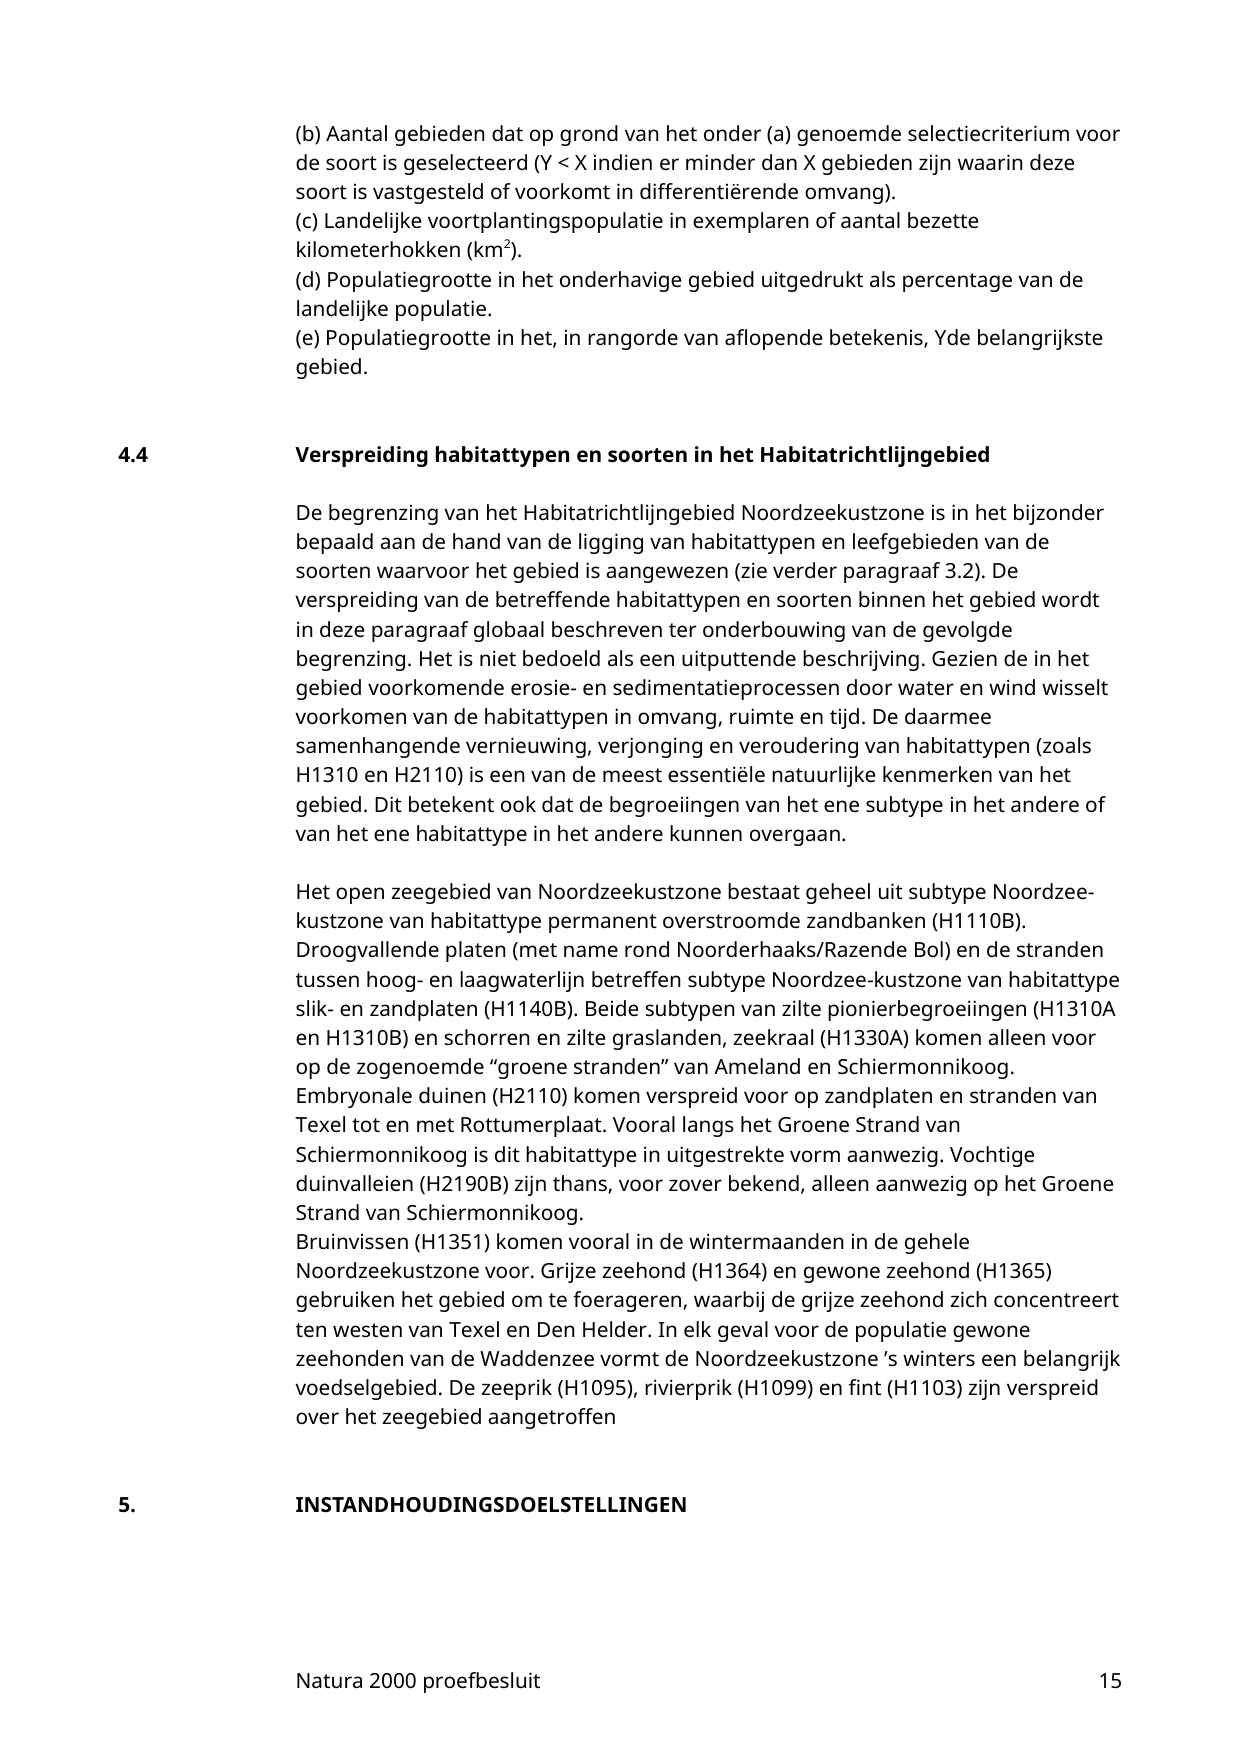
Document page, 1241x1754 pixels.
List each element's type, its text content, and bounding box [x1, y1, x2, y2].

text (b) Aantal gebieden dat op grond van het onder (a) genoemde selectiecriterium voor de soort is geselecteerd (Y < X indien er minder dan X gebieden zijn waarin deze soort is vastgesteld of voorkomt in differentiërende omvang). [295, 118, 1122, 206]
text 5. INSTANDHOUDINGSDOELSTELLINGEN [118, 1489, 1122, 1518]
text De begrenzing van het Habitatrichtlijngebied Noordzeekustzone is in het bijzonder bepaald aan de hand van de ligging van habitattypen en leefgebieden van de soorten waarvoor het gebied is aangewezen (zie verder paragraaf 3.2). De verspreiding van de betreffende habitattypen en soorten binnen het gebied wordt in deze paragraaf globaal beschreven ter onderbouwing van de gevolgde begrenzing. Het is niet bedoeld als een uitputtende beschrijving. Gezien de in het gebied voorkomende erosie- en sedimentatieprocessen door water en wind wisselt voorkomen van de habitattypen in omvang, ruimte en tijd. De daarmee samenhangende vernieuwing, verjonging en veroudering van habitattypen (zoals H1310 en H2110) is een van de meest essentiële natuurlijke kenmerken van het gebied. Dit betekent ook dat de begroeiingen van het ene subtype in het andere of van het ene habitattype in het andere kunnen overgaan. [295, 497, 1122, 847]
text 4.4 Verspreiding habitattypen en soorten in het Habitatrichtlijngebied [118, 439, 1122, 468]
text (c) Landelijke voortplantingspopulatie in exemplaren of aantal bezette kilometerhokken (km2). [295, 206, 1122, 264]
text (d) Populatiegrootte in het onderhavige gebied uitgedrukt als percentage van de landelijke populatie. [295, 264, 1122, 322]
text (e) Populatiegrootte in het, in rangorde van aflopende betekenis, Yde belangrijkste gebied. [295, 322, 1122, 381]
text Droogvallende platen (met name rond Noorderhaaks/Razende Bol) en de stranden tussen hoog- en laagwaterlijn betreffen subtype Noordzee-kustzone van habitattype slik- en zandplaten (H1140B). Beide subtypen van zilte pionierbegroeiingen (H1310A en H1310B) en schorren en zilte graslanden, zeekraal (H1330A) komen alleen voor op de zogenoemde “groene stranden” van Ameland en Schiermonnikoog. Embryonale duinen (H2110) komen verspreid voor op zandplaten en stranden van Texel tot en met Rottumerplaat. Vooral langs het Groene Strand van Schiermonnikoog is dit habitattype in uitgestrekte vorm aanwezig. Vochtige duinvalleien (H2190B) zijn thans, voor zover bekend, alleen aanwezig op het Groene Strand van Schiermonnikoog. [295, 935, 1122, 1226]
text Het open zeegebied van Noordzeekustzone bestaat geheel uit subtype Noordzee- kustzone van habitattype permanent overstroomde zandbanken (H1110B). [295, 876, 1122, 935]
text Bruinvissen (H1351) komen vooral in de wintermaanden in de gehele Noordzeekustzone voor. Grijze zeehond (H1364) en gewone zeehond (H1365) gebruiken het gebied om te foerageren, waarbij de grijze zeehond zich concentreert ten westen van Texel en Den Helder. In elk geval voor de populatie gewone zeehonden van de Waddenzee vormt de Noordzeekustzone ’s winters een belangrijk voedselgebied. De zeeprik (H1095), rivierprik (H1099) en fint (H1103) zijn verspreid over het zeegebied aangetroffen [295, 1226, 1122, 1431]
